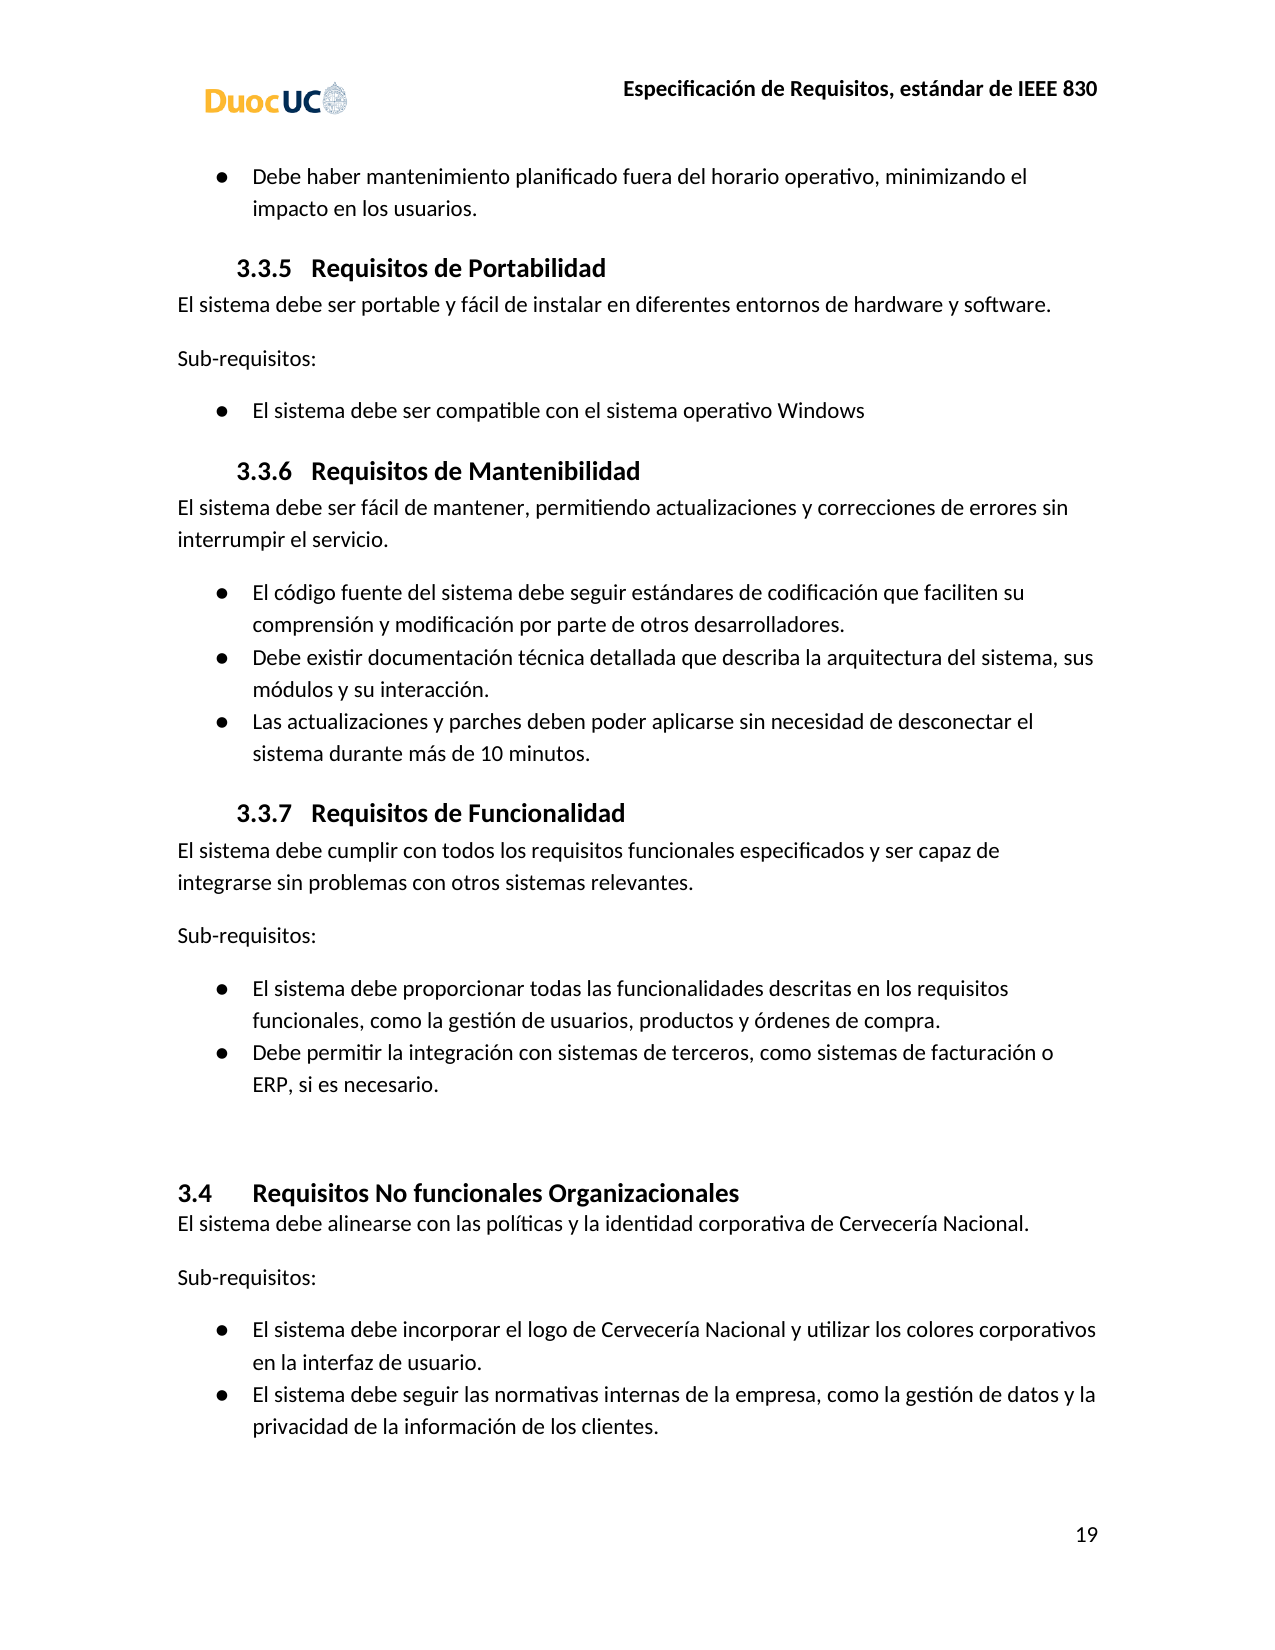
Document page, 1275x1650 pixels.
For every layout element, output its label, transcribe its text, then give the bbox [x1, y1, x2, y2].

subtitle 3.3.5 Requisitos de Portabilidad [236, 251, 1098, 284]
list Debe existir documentación técnica detallada que describa la arquitectura del sistema, sus módulos y su interacción. [215, 643, 1098, 703]
text Sub-requisitos: [177, 921, 1098, 949]
list Debe haber mantenimiento planificado fuera del horario operativo, minimizando el impacto en los usuarios. [215, 162, 1098, 222]
list El sistema debe proporcionar todas las funcionalidades descritas en los requisitos funcionales, como la gestión de usuarios, productos y órdenes de compra. [215, 974, 1098, 1034]
list El sistema debe seguir las normativas internas de la empresa, como la gestión de datos y la privacidad de la información de los clientes. [215, 1380, 1098, 1440]
text El sistema debe ser fácil de mantener, permitiendo actualizaciones y correcciones de errores sin interrumpir el servicio. [177, 493, 1098, 553]
picture [198, 78, 352, 117]
text Sub-requisitos: [177, 1263, 1098, 1291]
text El sistema debe alinearse con las políticas y la identidad corporativa de Cervecería Nacional. [177, 1209, 1098, 1238]
subtitle 3.3.7 Requisitos de Funcionalidad [236, 796, 1098, 829]
list El sistema debe ser compatible con el sistema operativo Windows [215, 397, 1098, 425]
subtitle 3.4 Requisitos No funcionales Organizacionales [177, 1177, 1098, 1209]
text El sistema debe ser portable y fácil de instalar en diferentes entornos de hardware y software. [177, 291, 1098, 319]
list El código fuente del sistema debe seguir estándares de codificación que faciliten su comprensión y modificación por parte de otros desarrolladores. [215, 578, 1098, 638]
list Las actualizaciones y parches deben poder aplicarse sin necesidad de desconectar el sistema durante más de 10 minutos. [215, 707, 1098, 767]
list Debe permitir la integración con sistemas de terceros, como sistemas de facturación o ERP, si es necesario. [215, 1038, 1098, 1098]
list El sistema debe incorporar el logo de Cervecería Nacional y utilizar los colores corporativos en la interfaz de usuario. [215, 1316, 1098, 1376]
text El sistema debe cumplir con todos los requisitos funcionales especificados y ser capaz de integrarse sin problemas con otros sistemas relevantes. [177, 836, 1098, 896]
subtitle 3.3.6 Requisitos de Mantenibilidad [236, 454, 1098, 487]
text Sub-requisitos: [177, 344, 1098, 372]
